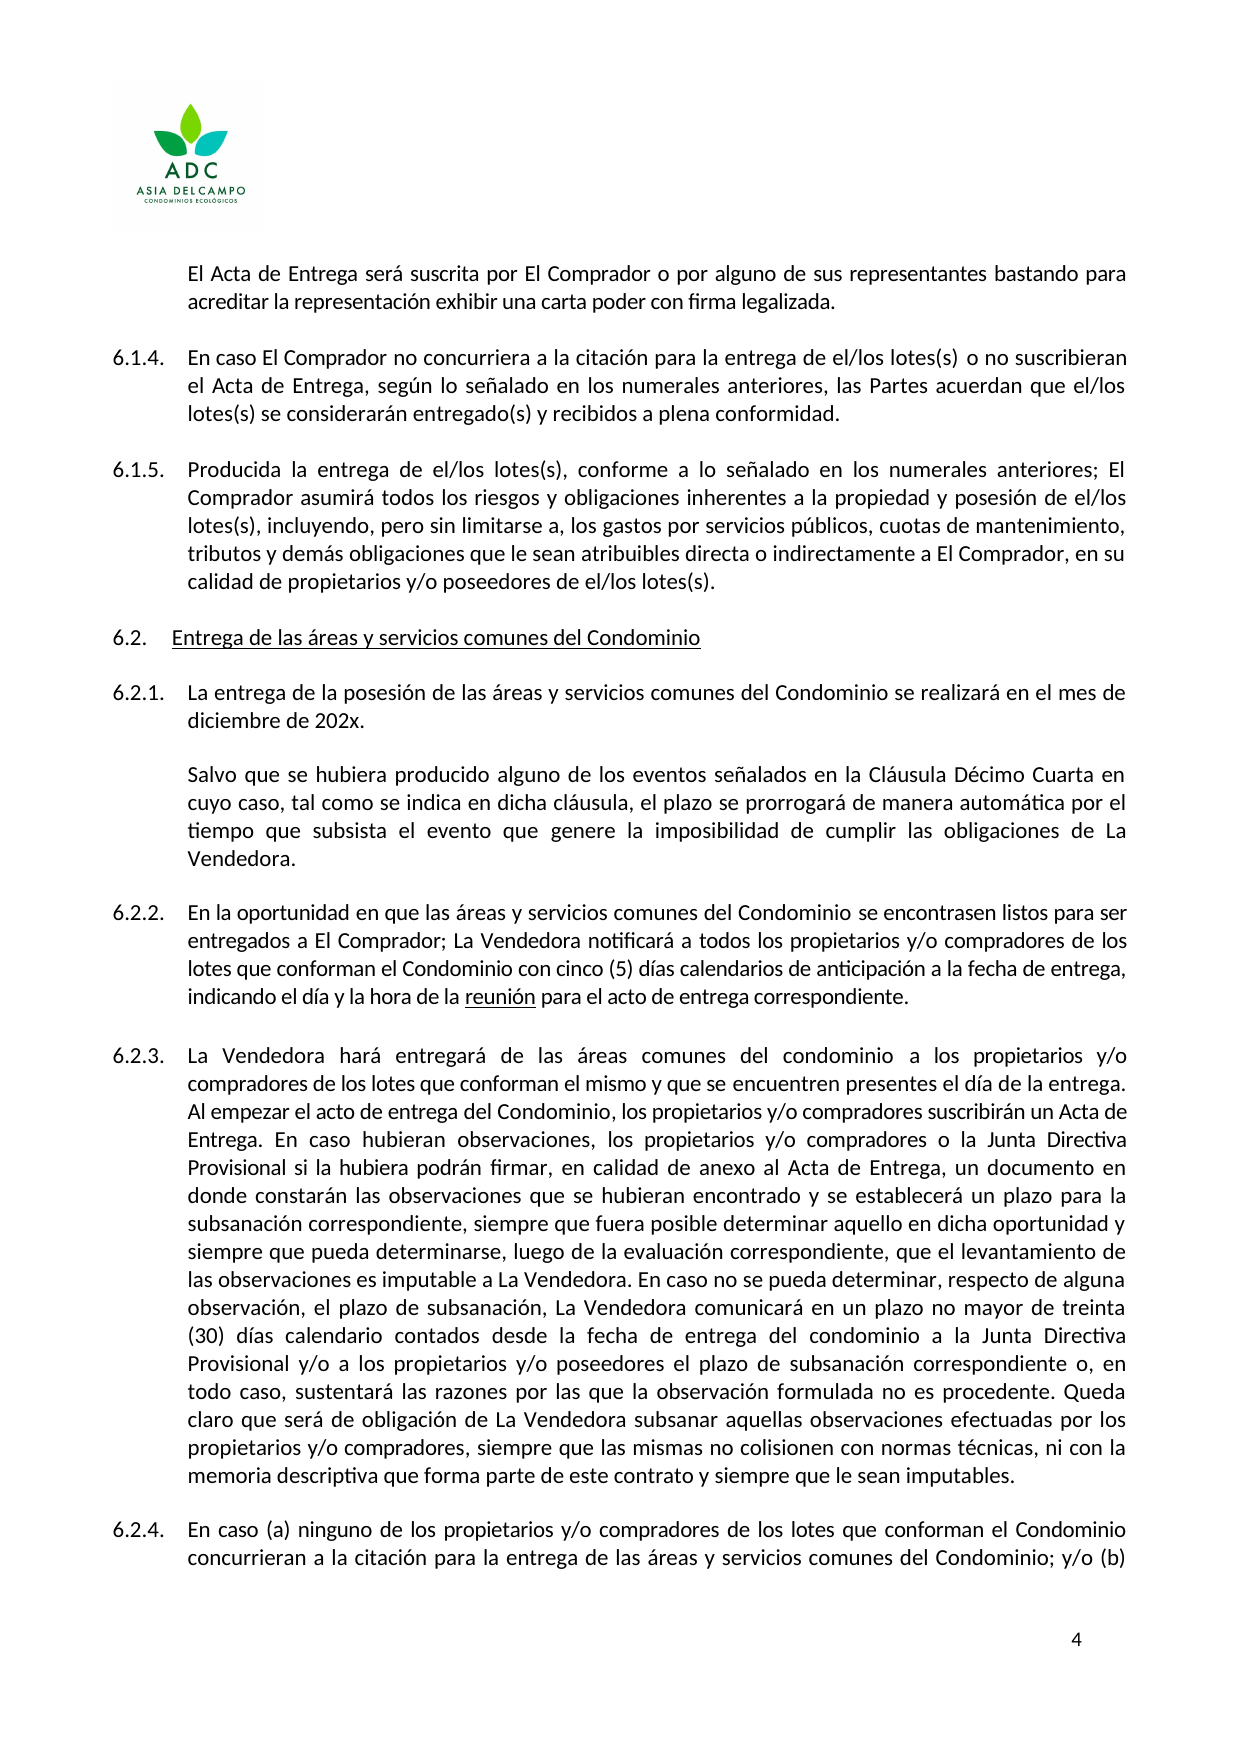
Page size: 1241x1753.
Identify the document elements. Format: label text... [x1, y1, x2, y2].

text El Acta de Entrega será suscrita por El Comprador o por alguno de sus representantes bastando para acreditar la representación exhibir una carta poder con firma legalizada. [187, 259, 1128, 315]
list La Vendedora hará entregará de las áreas comunes del condominio a los propietarios y/o compradores de los lotes que conforman el mismo y que se encuentren presentes el día de la entrega. Al empezar el acto de entrega del Condominio, los propietarios y/o compradores suscribirán un Acta de Entrega. En caso hubieran observaciones, los propietarios y/o compradores o la Junta Directiva Provisional si la hubiera podrán firmar, en calidad de anexo al Acta de Entrega, un documento en donde constarán las observaciones que se hubieran encontrado y se establecerá un plazo para la subsanación correspondiente, siempre que fuera posible determinar aquello en dicha oportunidad y siempre que pueda determinarse, luego de la evaluación correspondiente, que el levantamiento de las observaciones es imputable a La Vendedora. En caso no se pueda determinar, respecto de alguna observación, el plazo de subsanación, La Vendedora comunicará en un plazo no mayor de treinta (30) días calendario contados desde la fecha de entrega del condominio a la Junta Directiva Provisional y/o a los propietarios y/o poseedores el plazo de subsanación correspondiente o, en todo caso, sustentará las razones por las que la observación formulada no es procedente. Queda claro que será de obligación de La Vendedora subsanar aquellas observaciones efectuadas por los propietarios y/o compradores, siempre que las mismas no colisionen con normas técnicas, ni con la memoria descriptiva que forma parte de este contrato y siempre que le sean imputables. [112, 1041, 1128, 1489]
list La entrega de la posesión de las áreas y servicios comunes del Condominio se realizará en el mes de diciembre de 202x. [112, 678, 1128, 734]
list Entrega de las áreas y servicios comunes del Condominio [112, 623, 1128, 652]
list En la oportunidad en que las áreas y servicios comunes del Condominio se encontrasen listos para ser entregados a El Comprador; La Vendedora notificará a todos los propietarios y/o compradores de los lotes que conforman el Condominio con cinco (5) días calendarios de anticipación a la fecha de entrega, indicando el día y la hora de la reunión para el acto de entrega correspondiente. [112, 898, 1128, 1011]
list En caso El Comprador no concurriera a la citación para la entrega de el/los lotes(s) o no suscribieran el Acta de Entrega, según lo señalado en los numerales anteriores, las Partes acuerdan que el/los lotes(s) se considerarán entregado(s) y recibidos a plena conformidad. [112, 343, 1128, 427]
picture [112, 75, 269, 232]
text Salvo que se hubiera producido alguno de los eventos señalados en la Cláusula Décimo Cuarta en cuyo caso, tal como se indica en dicha cláusula, el plazo se prorrogará de manera automática por el tiempo que subsista el evento que genere la imposibilidad de cumplir las obligaciones de La Vendedora. [187, 760, 1128, 872]
list Producida la entrega de el/los lotes(s), conforme a lo señalado en los numerales anteriores; El Comprador asumirá todos los riesgos y obligaciones inherentes a la propiedad y posesión de el/los lotes(s), incluyendo, pero sin limitarse a, los gastos por servicios públicos, cuotas de mantenimiento, tributos y demás obligaciones que le sean atribuibles directa o indirectamente a El Comprador, en su calidad de propietarios y/o poseedores de el/los lotes(s). [112, 455, 1128, 596]
